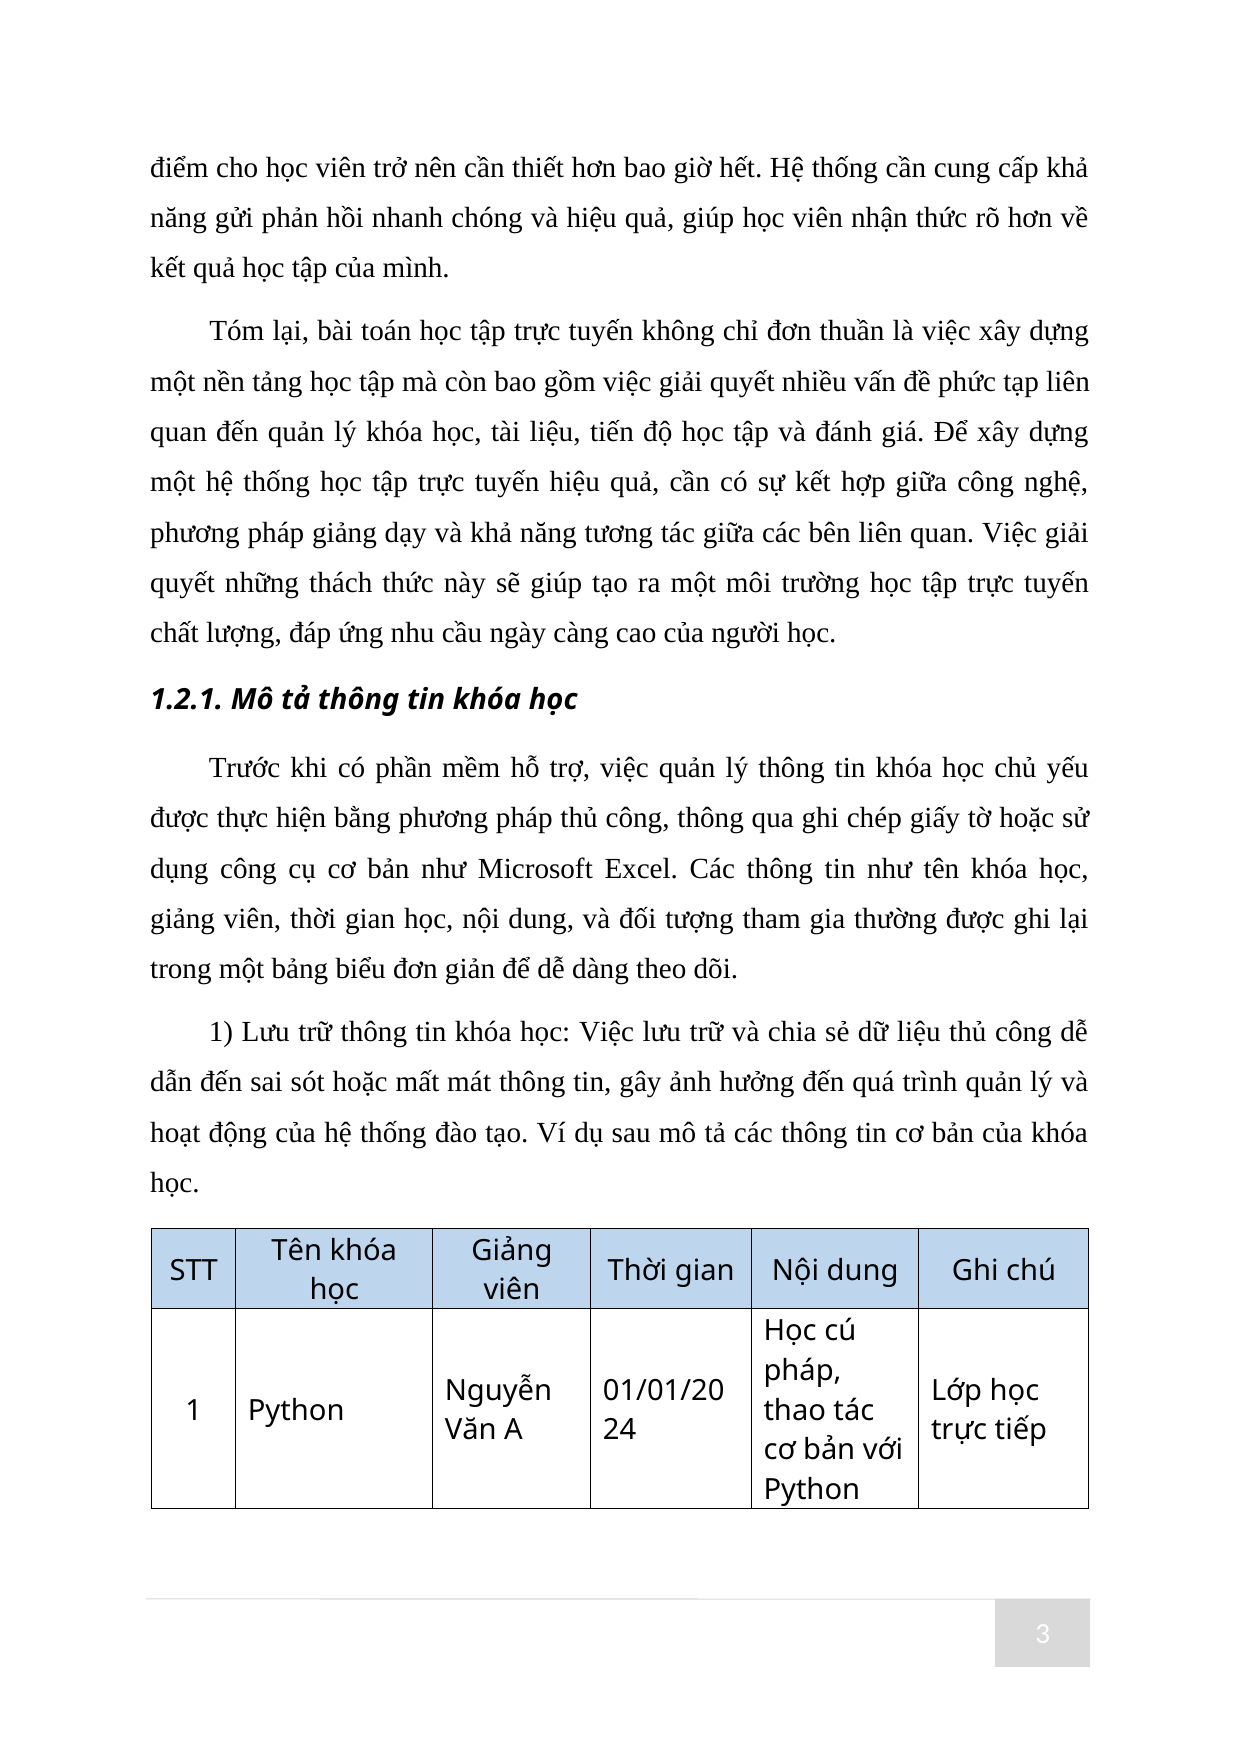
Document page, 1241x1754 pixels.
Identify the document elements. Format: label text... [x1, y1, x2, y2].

text Tóm lại, bài toán học tập trực tuyến không chỉ đơn thuần là việc xây dựng một nền tảng học tập mà còn bao gồm việc giải quyết nhiều vấn đề phức tạp liên quan đến quản lý khóa học, tài liệu, tiến độ học tập và đánh giá. Để xây dựng một hệ thống học tập trực tuyến hiệu quả, cần có sự kết hợp giữa công nghệ, phương pháp giảng dạy và khả năng tương tác giữa các bên liên quan. Việc giải quyết những thách thức này sẽ giúp tạo ra một môi trường học tập trực tuyến chất lượng, đáp ứng nhu cầu ngày càng cao của người học. [150, 313, 1090, 649]
table_header Nội dung [752, 1229, 918, 1308]
table_header Tên khóa học [236, 1229, 432, 1308]
table_cell 1 [152, 1309, 235, 1508]
table_cell Học cú pháp, thao tác cơ bản với Python [752, 1309, 918, 1508]
table_cell 01/01/2024 [591, 1309, 751, 1508]
table_header Giảng viên [433, 1229, 590, 1308]
table_header STT [152, 1229, 235, 1308]
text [150, 150, 1090, 284]
text Trước khi có phần mềm hỗ trợ, việc quản lý thông tin khóa học chủ yếu được thực hiện bằng phương pháp thủ công, thông qua ghi chép giấy tờ hoặc sử dụng công cụ cơ bản như Microsoft Excel. Các thông tin như tên khóa học, giảng viên, thời gian học, nội dung, và đối tượng tham gia thường được ghi lại trong một bảng biểu đơn giản để dễ dàng theo dõi. [150, 750, 1090, 985]
table_cell Nguyễn Văn A [433, 1309, 590, 1508]
subtitle 1.2.1. Mô tả thông tin khóa học [150, 678, 1090, 718]
table_header Thời gian [591, 1229, 751, 1308]
table_cell Python [236, 1309, 432, 1508]
table_cell Lớp học trực tiếp [919, 1309, 1088, 1508]
text 1) Lưu trữ thông tin khóa học: Việc lưu trữ và chia sẻ dữ liệu thủ công dễ dẫn đến sai sót hoặc mất mát thông tin, gây ảnh hưởng đến quá trình quản lý và hoạt động của hệ thống đào tạo. Ví dụ sau mô tả các thông tin cơ bản của khóa học. [150, 1014, 1090, 1199]
table_header Ghi chú [919, 1229, 1088, 1308]
